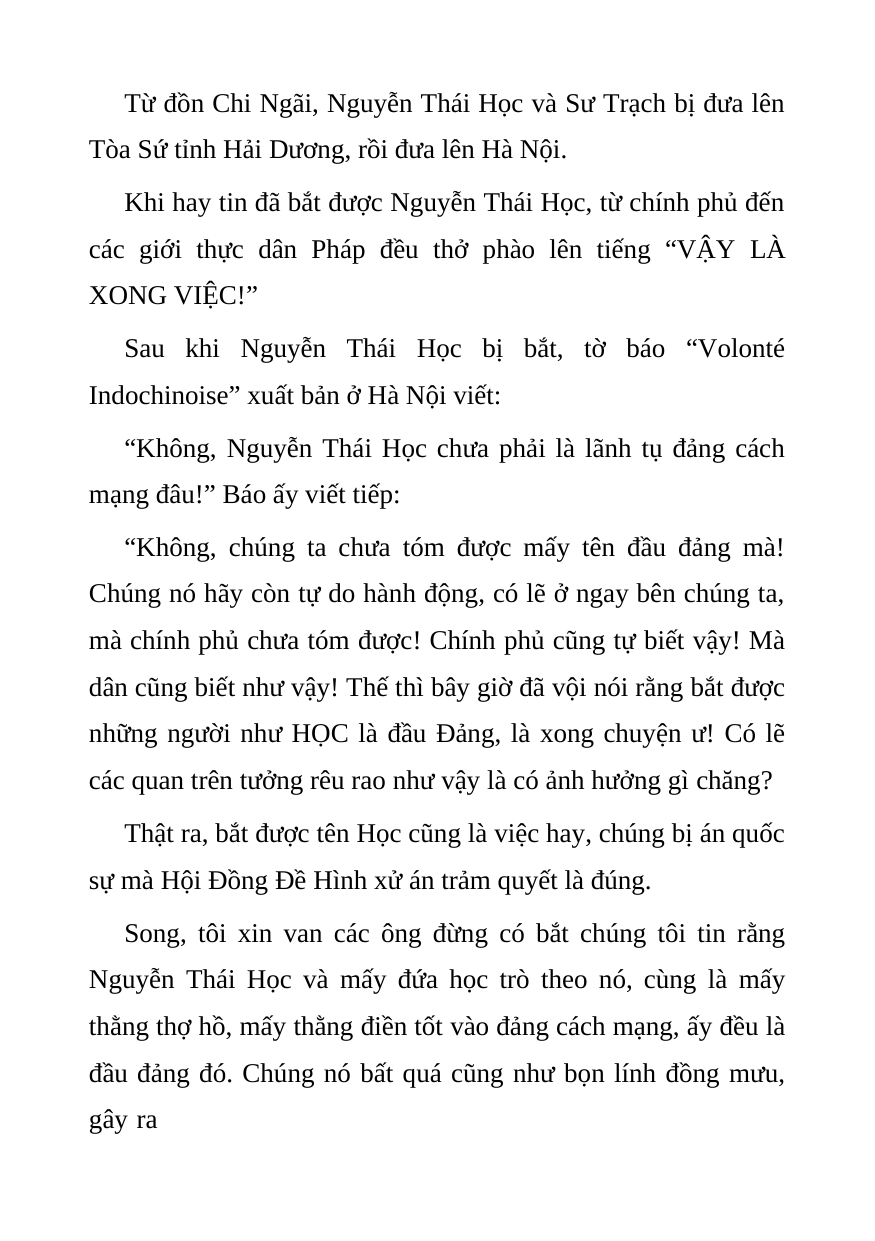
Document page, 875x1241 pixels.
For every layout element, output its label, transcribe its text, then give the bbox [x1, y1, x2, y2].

text Sau khi Nguyễn Thái Học bị bắt, tờ báo “Volonté Indochinoise” xuất bản ở Hà Nội viết: [89, 332, 786, 410]
text Thật ra, bắt được tên Học cũng là việc hay, chúng bị án quốc sự mà Hội Đồng Đề Hình xử án trảm quyết là đúng. [89, 817, 786, 895]
text “Không, Nguyễn Thái Học chưa phải là lãnh tụ đảng cách mạng đâu!” Báo ấy viết tiếp: [89, 432, 786, 509]
text “Không, chúng ta chưa tóm được mấy tên đầu đảng mà! Chúng nó hãy còn tự do hành động, có lẽ ở ngay bên chúng ta, mà chính phủ chưa tóm được! Chính phủ cũng tự biết vậy! Mà dân cũng biết như vậy! Thế thì bây giờ đã vội nói rằng bắt được những người như HỌC là đầu Đảng, là xong chuyện ư! Có lẽ các quan trên tưởng rêu rao như vậy là có ảnh hưởng gì chăng? [89, 531, 786, 795]
text Từ đồn Chi Ngãi, Nguyễn Thái Học và Sư Trạch bị đưa lên Tòa Sứ tỉnh Hải Dương, rồi đưa lên Hà Nội. [89, 87, 786, 164]
text Khi hay tin đã bắt được Nguyễn Thái Học, từ chính phủ đến các giới thực dân Pháp đều thở phào lên tiếng “VẬY LÀ XONG VIỆC!” [89, 186, 786, 311]
text Song, tôi xin van các ông đừng có bắt chúng tôi tin rằng Nguyễn Thái Học và mấy đứa học trò theo nó, cùng là mấy thằng thợ hồ, mấy thằng điền tốt vào đảng cách mạng, ấy đều là đầu đảng đó. Chúng nó bất quá cũng như bọn lính đồng mưu, gây ra [89, 917, 786, 1135]
